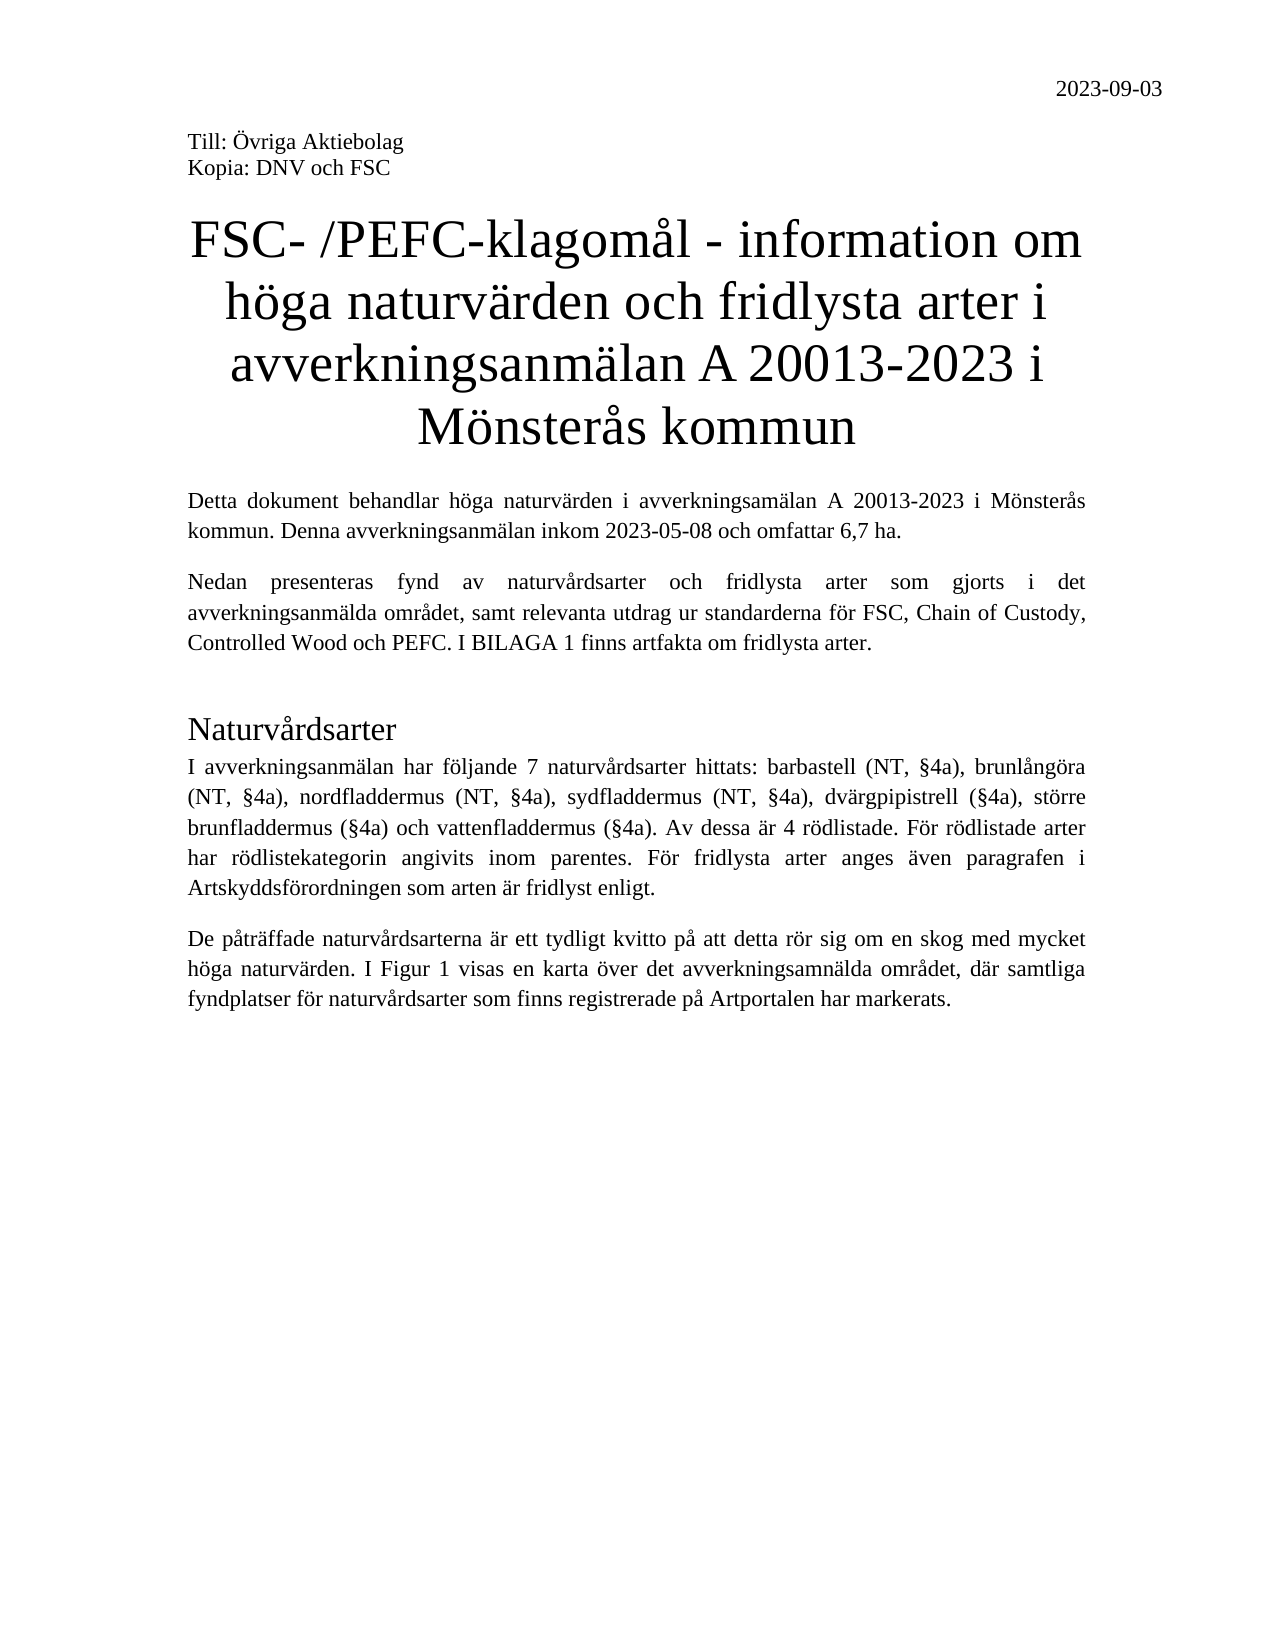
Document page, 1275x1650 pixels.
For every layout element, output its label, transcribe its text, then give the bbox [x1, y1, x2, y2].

subtitle Naturvårdsarter [187, 709, 1087, 747]
text De påträffade naturvårdsarterna är ett tydligt kvitto på att detta rör sig om en skog med mycket höga naturvärden. I Figur 1 visas en karta över det avverkningsamnälda området, där samtliga fyndplatser för naturvårdsarter som finns registrerade på Artportalen har markerats. [187, 925, 1087, 1012]
text Detta dokument behandlar höga naturvärden i avverkningsamälan A 20013-2023 i Mönsterås kommun. Denna avverkningsanmälan inkom 2023-05-08 och omfattar 6,7 ha. [187, 487, 1087, 544]
title FSC- /PEFC-klagomål - information om höga naturvärden och fridlysta arter i avverkningsanmälan A 20013-2023 i Mönsterås kommun [187, 207, 1087, 456]
text I avverkningsanmälan har följande 7 naturvårdsarter hittats: barbastell (NT, §4a), brunlångöra (NT, §4a), nordfladdermus (NT, §4a), sydfladdermus (NT, §4a), dvärgpipistrell (§4a), större brunfladdermus (§4a) och vattenfladdermus (§4a). Av dessa är 4 rödlistade. För rödlistade arter har rödlistekategorin angivits inom parentes. För fridlysta arter anges även paragrafen i Artskyddsförordningen som arten är fridlyst enligt. [187, 753, 1087, 900]
text Nedan presenteras fynd av naturvårdsarter och fridlysta arter som gjorts i det avverkningsanmälda området, samt relevanta utdrag ur standarderna för FSC, Chain of Custody, Controlled Wood och PEFC. I BILAGA 1 finns artfakta om fridlysta arter. [187, 568, 1087, 655]
